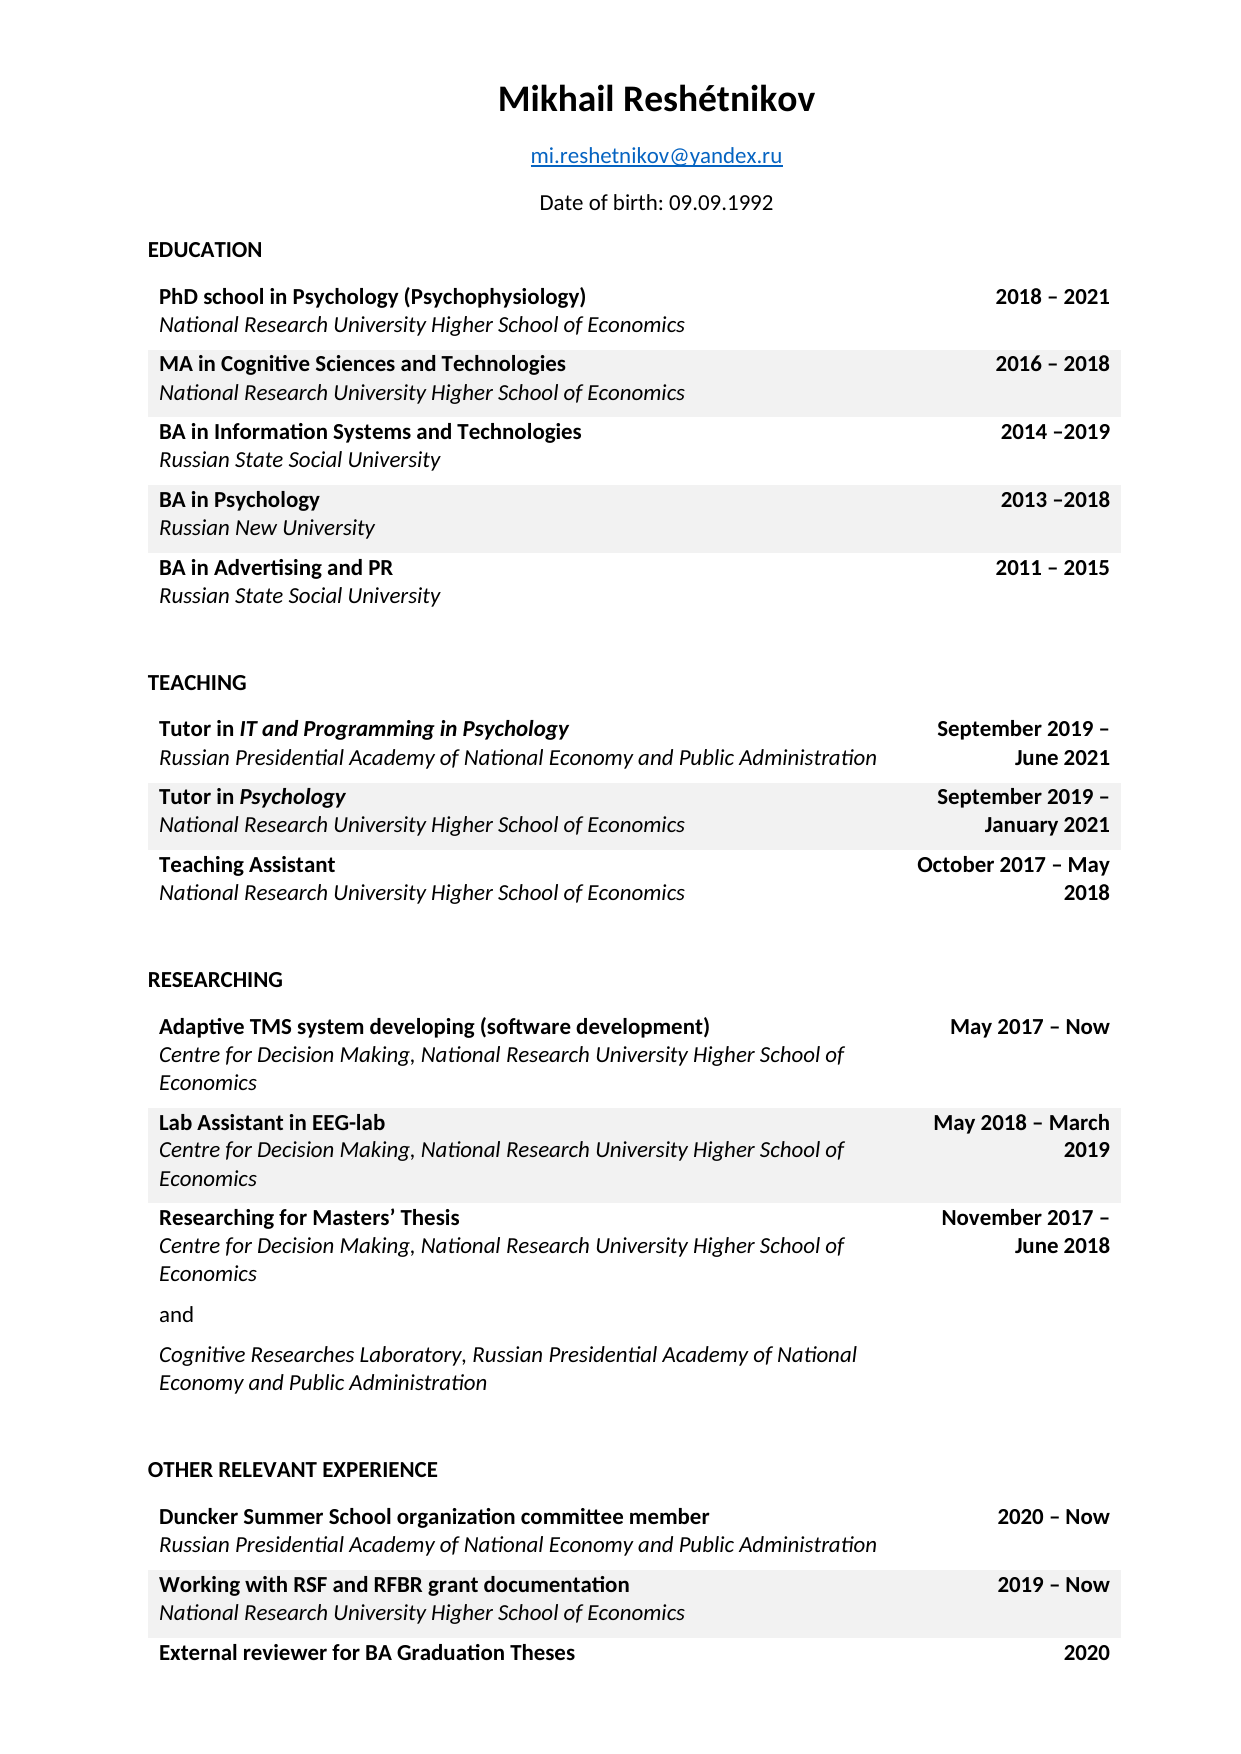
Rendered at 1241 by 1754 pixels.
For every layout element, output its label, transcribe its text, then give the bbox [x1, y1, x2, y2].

table_cell Tutor in Psychology National Research University Higher School of Economics [148, 783, 900, 850]
table_cell May 2018 – March 2019 [900, 1108, 1121, 1203]
table_header Adaptive TMS system developing (software development) Centre for Decision Making, National Research University Higher School of Economics [148, 1012, 900, 1108]
table_header September 2019 – June 2021 [900, 715, 1121, 782]
table_header 2020 – Now [900, 1502, 1121, 1570]
table_cell 2016 – 2018 [900, 350, 1121, 417]
text EDUCATION [148, 235, 1165, 263]
table_cell 2014 –2019 [900, 418, 1121, 485]
table_cell 2019 – Now [900, 1570, 1121, 1638]
text mi.reshetnikov@yandex.ru [148, 141, 1165, 169]
table_cell November 2017 – June 2018 [900, 1204, 1121, 1408]
table_cell Teaching Assistant National Research University Higher School of Economics [148, 850, 900, 918]
table_cell 2013 –2018 [900, 485, 1121, 553]
text Date of birth: 09.09.1992 [148, 188, 1165, 216]
table_header Duncker Summer School organization committee member Russian Presidential Academy of National Economy and Public Administration [148, 1502, 900, 1570]
table_header Tutor in IT and Programming in Psychology Russian Presidential Academy of National Economy and Public Administration [148, 715, 900, 782]
table_cell BA in Information Systems and Technologies Russian State Social University [148, 418, 900, 485]
table_cell Working with RSF and RFBR grant documentation National Research University Higher School of Economics [148, 1570, 900, 1638]
text RESEARCHING [148, 965, 1165, 993]
text Mikhail Reshétnikov [148, 75, 1165, 121]
table_cell BA in Advertising and PR Russian State Social University [148, 553, 900, 621]
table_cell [148, 1638, 900, 1677]
text TEACHING [148, 668, 1165, 696]
table_cell September 2019 – January 2021 [900, 783, 1121, 850]
table_cell 2011 – 2015 [900, 553, 1121, 621]
table_cell 2020 [900, 1638, 1121, 1677]
table_header May 2017 – Now [900, 1012, 1121, 1108]
table_header 2018 – 2021 [900, 282, 1121, 349]
text OTHER RELEVANT EXPERIENCE [148, 1455, 1165, 1483]
table_cell October 2017 – May 2018 [900, 850, 1121, 918]
table_header PhD school in Psychology (Psychophysiology) National Research University Higher School of Economics [148, 282, 900, 349]
table_cell Lab Assistant in EEG-lab Centre for Decision Making, National Research University Higher School of Economics [148, 1108, 900, 1203]
table_cell BA in Psychology Russian New University [148, 485, 900, 553]
table_cell MA in Cognitive Sciences and Technologies National Research University Higher School of Economics [148, 350, 900, 417]
table_cell Researching for Masters’ Thesis Centre for Decision Making, National Research University Higher School of Economics and Cognitive Researches Laboratory, Russian Presidential Academy of National Economy and Public Administration [148, 1204, 900, 1408]
